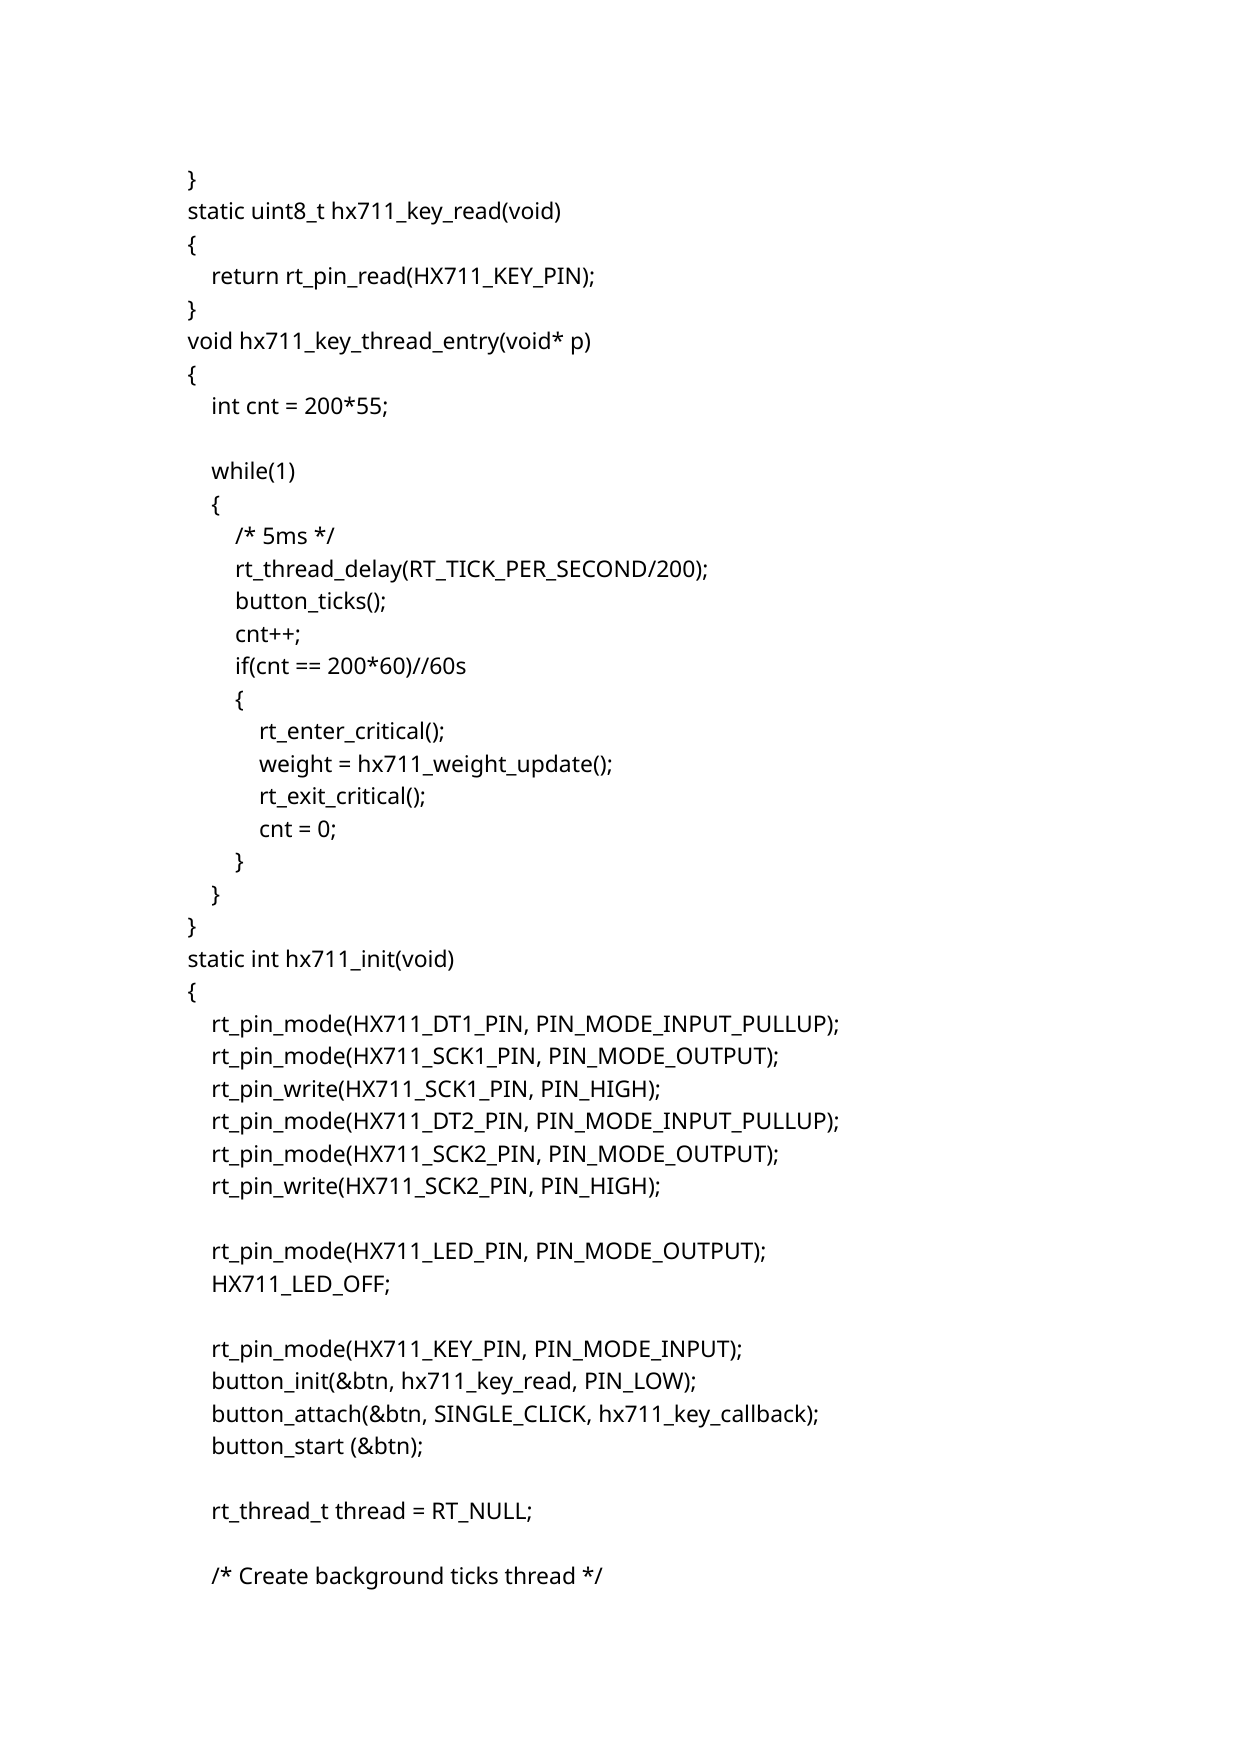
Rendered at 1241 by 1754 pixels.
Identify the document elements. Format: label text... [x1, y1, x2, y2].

text { [187, 974, 1053, 1007]
text int cnt = 200*55; [187, 389, 1053, 422]
text } [187, 844, 1053, 877]
text { [187, 487, 1053, 519]
text rt_pin_mode(HX711_DT2_PIN, PIN_MODE_INPUT_PULLUP); [187, 1104, 1053, 1137]
text while(1) [187, 454, 1053, 487]
text weight = hx711_weight_update(); [187, 747, 1053, 779]
text { [187, 227, 1053, 259]
text HX711_LED_OFF; [187, 1267, 1053, 1299]
text return rt_pin_read(HX711_KEY_PIN); [187, 259, 1053, 292]
text static uint8_t hx711_key_read(void) [187, 194, 1053, 227]
text rt_thread_t thread = RT_NULL; [187, 1494, 1053, 1527]
text } [187, 909, 1053, 942]
text static int hx711_init(void) [187, 942, 1053, 974]
text button_init(&btn, hx711_key_read, PIN_LOW); [187, 1364, 1053, 1397]
text rt_pin_mode(HX711_SCK2_PIN, PIN_MODE_OUTPUT); [187, 1137, 1053, 1169]
text rt_pin_write(HX711_SCK2_PIN, PIN_HIGH); [187, 1169, 1053, 1202]
text cnt = 0; [187, 812, 1053, 844]
text rt_exit_critical(); [187, 779, 1053, 812]
text rt_pin_mode(HX711_SCK1_PIN, PIN_MODE_OUTPUT); [187, 1039, 1053, 1072]
text { [187, 357, 1053, 389]
text rt_pin_mode(HX711_KEY_PIN, PIN_MODE_INPUT); [187, 1332, 1053, 1364]
text if(cnt == 200*60)//60s [187, 649, 1053, 682]
text void hx711_key_thread_entry(void* p) [187, 324, 1053, 357]
text rt_enter_critical(); [187, 714, 1053, 747]
text cnt++; [187, 617, 1053, 649]
text button_attach(&btn, SINGLE_CLICK, hx711_key_callback); [187, 1397, 1053, 1429]
text rt_pin_mode(HX711_LED_PIN, PIN_MODE_OUTPUT); [187, 1234, 1053, 1267]
text rt_pin_mode(HX711_DT1_PIN, PIN_MODE_INPUT_PULLUP); [187, 1007, 1053, 1039]
text rt_thread_delay(RT_TICK_PER_SECOND/200); [187, 552, 1053, 584]
text button_start (&btn); [187, 1429, 1053, 1462]
text } [187, 292, 1053, 324]
text /* Create background ticks thread */ [187, 1559, 1053, 1592]
text } [187, 162, 1053, 194]
text /* 5ms */ [187, 519, 1053, 552]
text { [187, 682, 1053, 714]
text } [187, 877, 1053, 909]
text rt_pin_write(HX711_SCK1_PIN, PIN_HIGH); [187, 1072, 1053, 1104]
text button_ticks(); [187, 584, 1053, 617]
